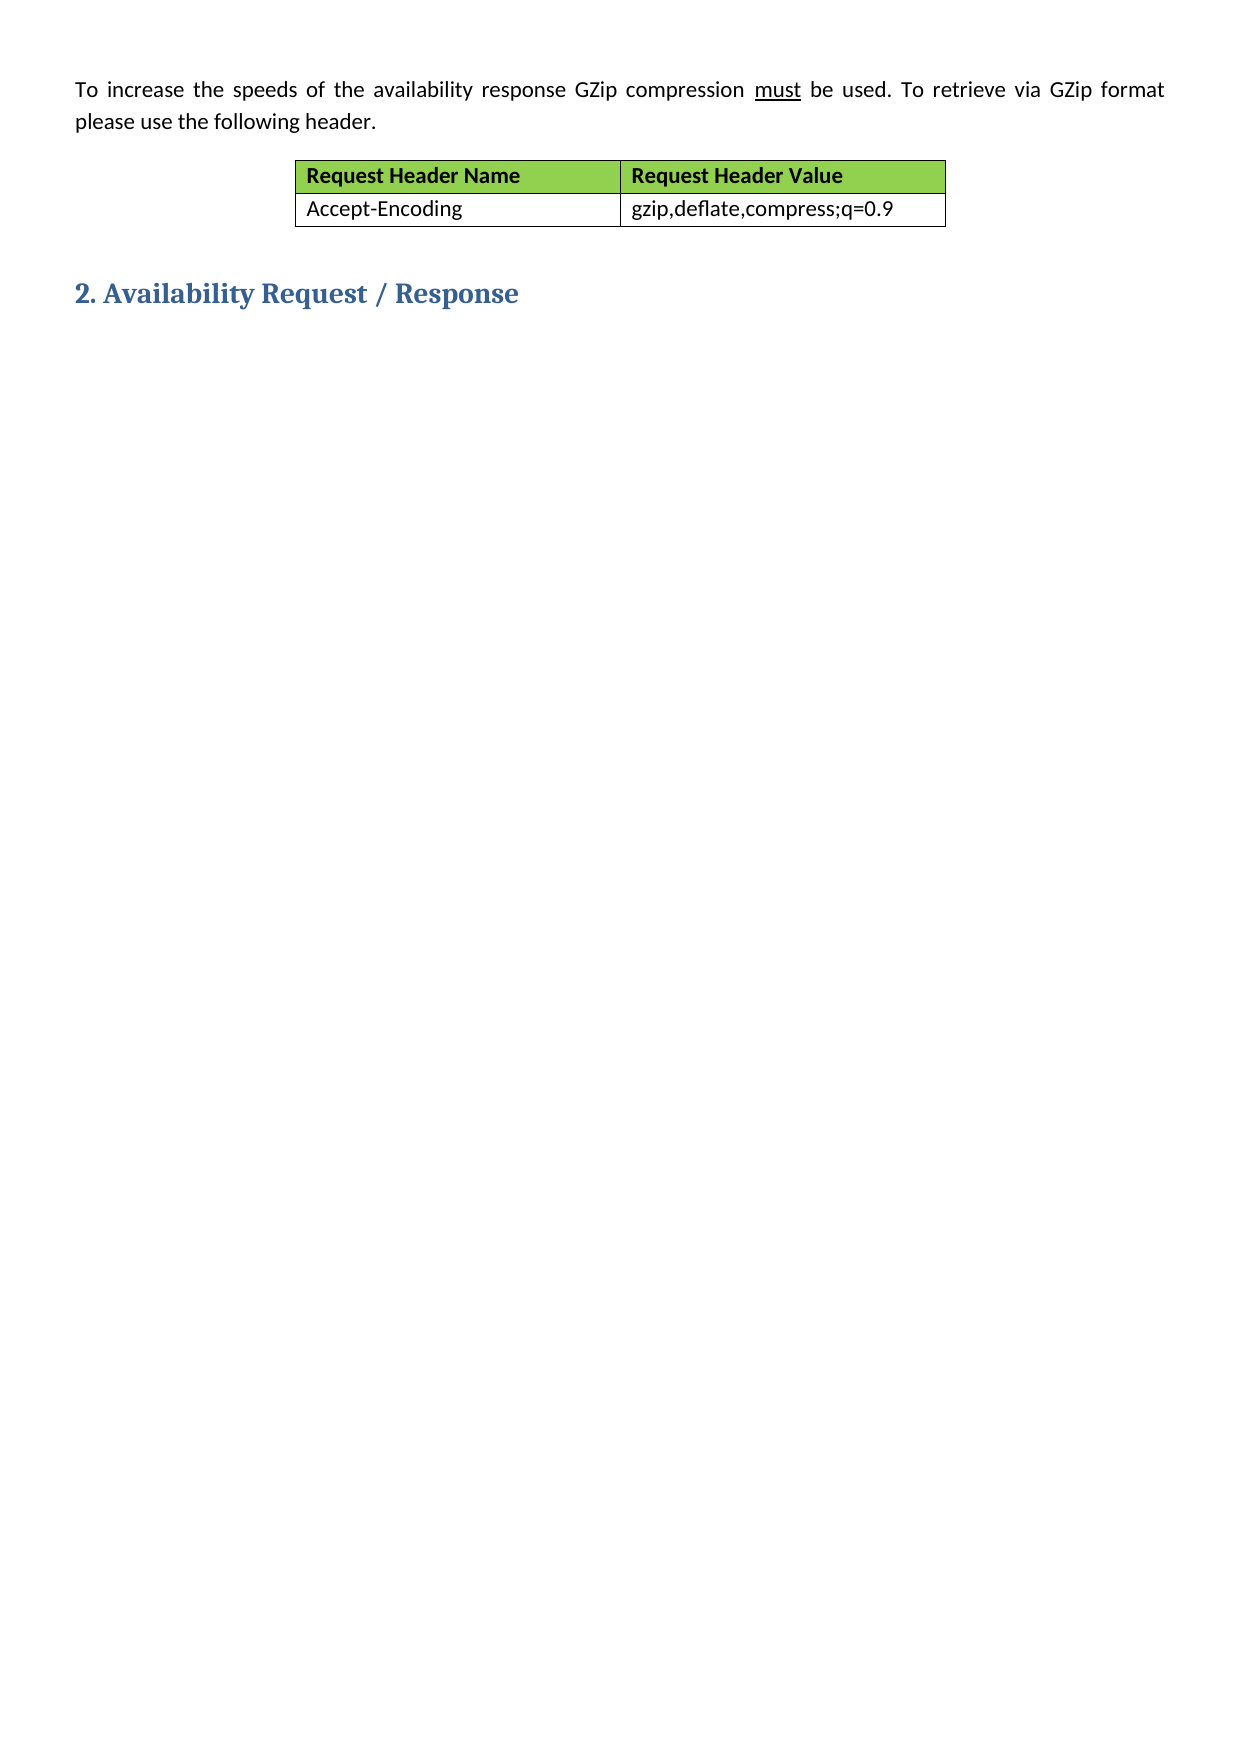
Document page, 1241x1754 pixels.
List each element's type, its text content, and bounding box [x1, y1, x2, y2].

table_cell Accept-Encoding [296, 194, 620, 226]
table_header Request Header Name [296, 161, 620, 193]
table_header Request Header Value [621, 161, 945, 193]
subtitle 2. Availability Request / Response [75, 277, 1165, 311]
table_cell gzip,deflate,compress;q=0.9 [621, 194, 945, 226]
text To increase the speeds of the availability response GZip compression must be used. To retrieve via GZip format please use the following header. [75, 75, 1165, 135]
